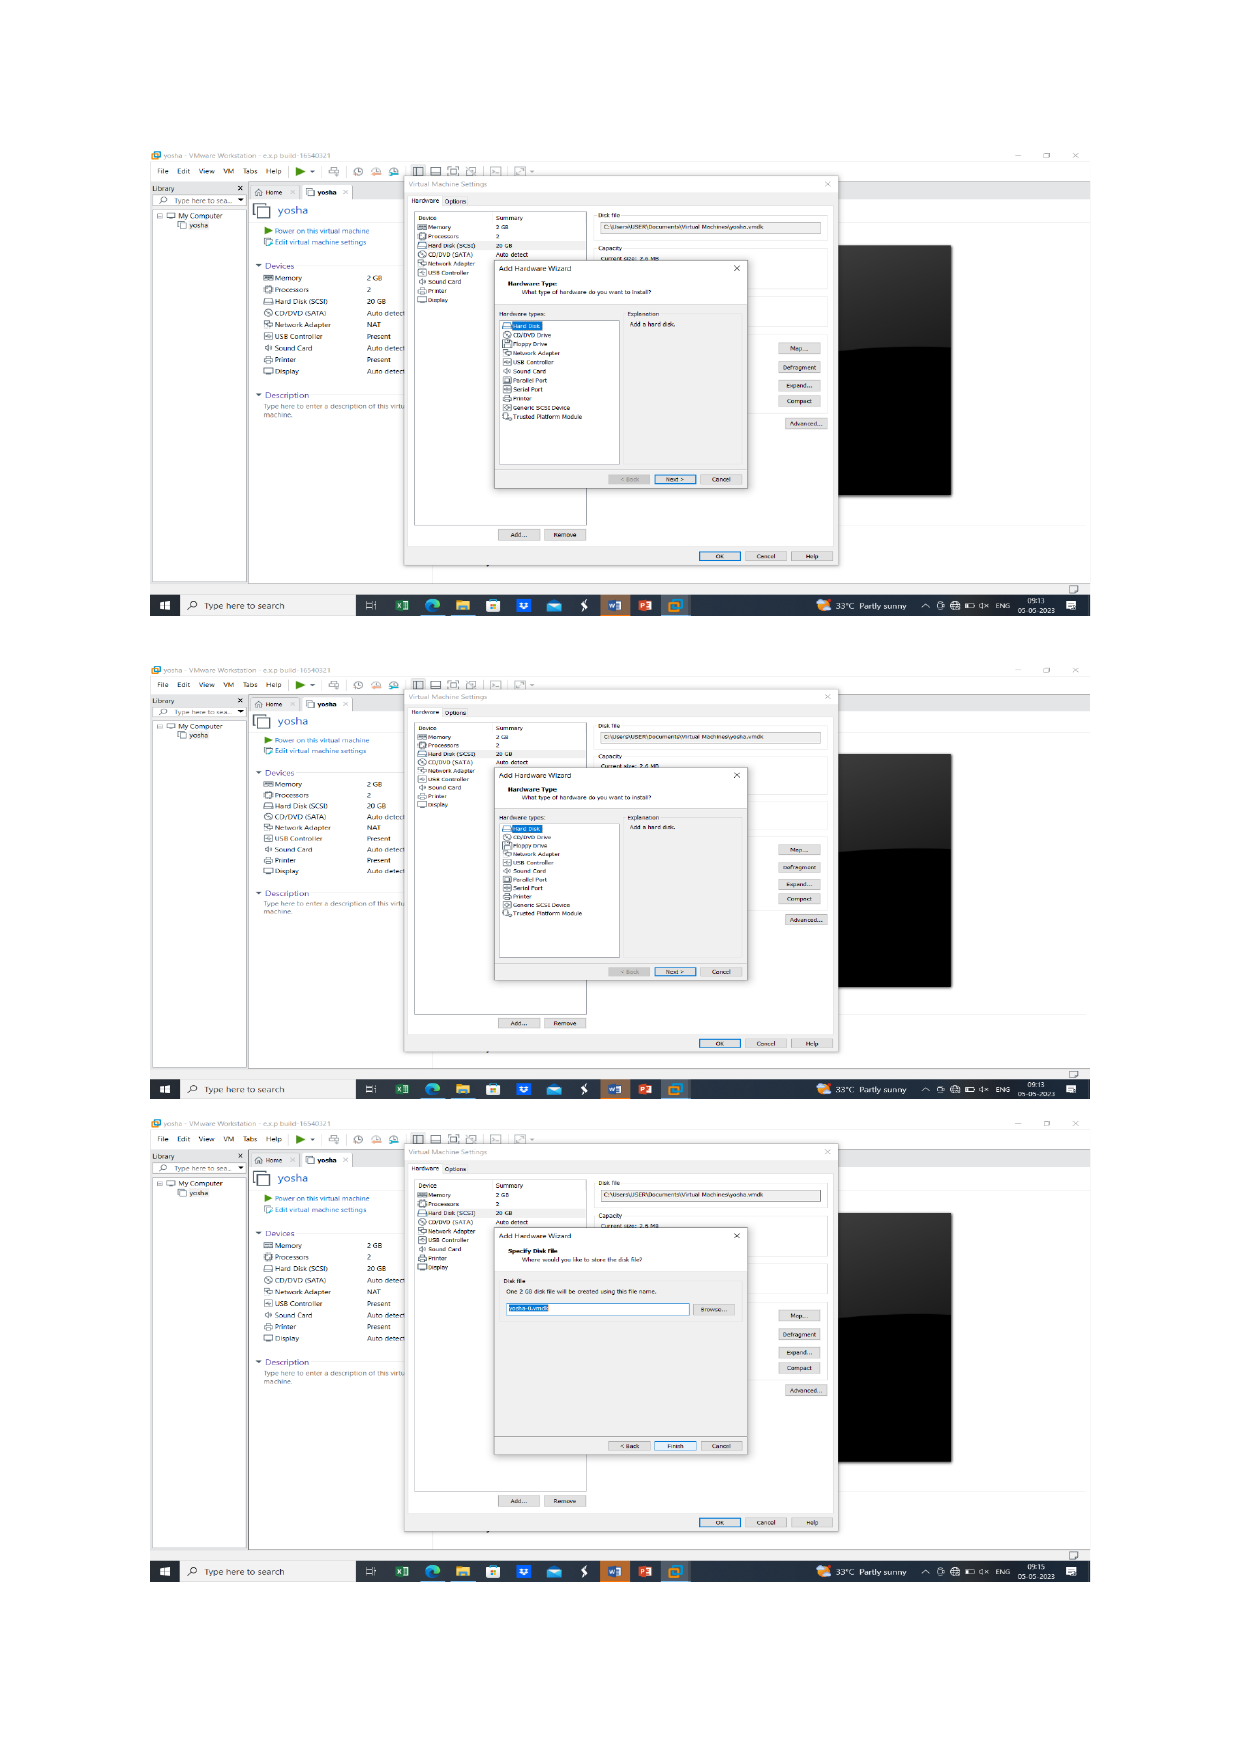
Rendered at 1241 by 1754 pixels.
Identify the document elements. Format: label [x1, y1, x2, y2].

picture [150, 664, 1090, 1099]
picture [150, 150, 1091, 616]
picture [150, 1117, 1091, 1582]
